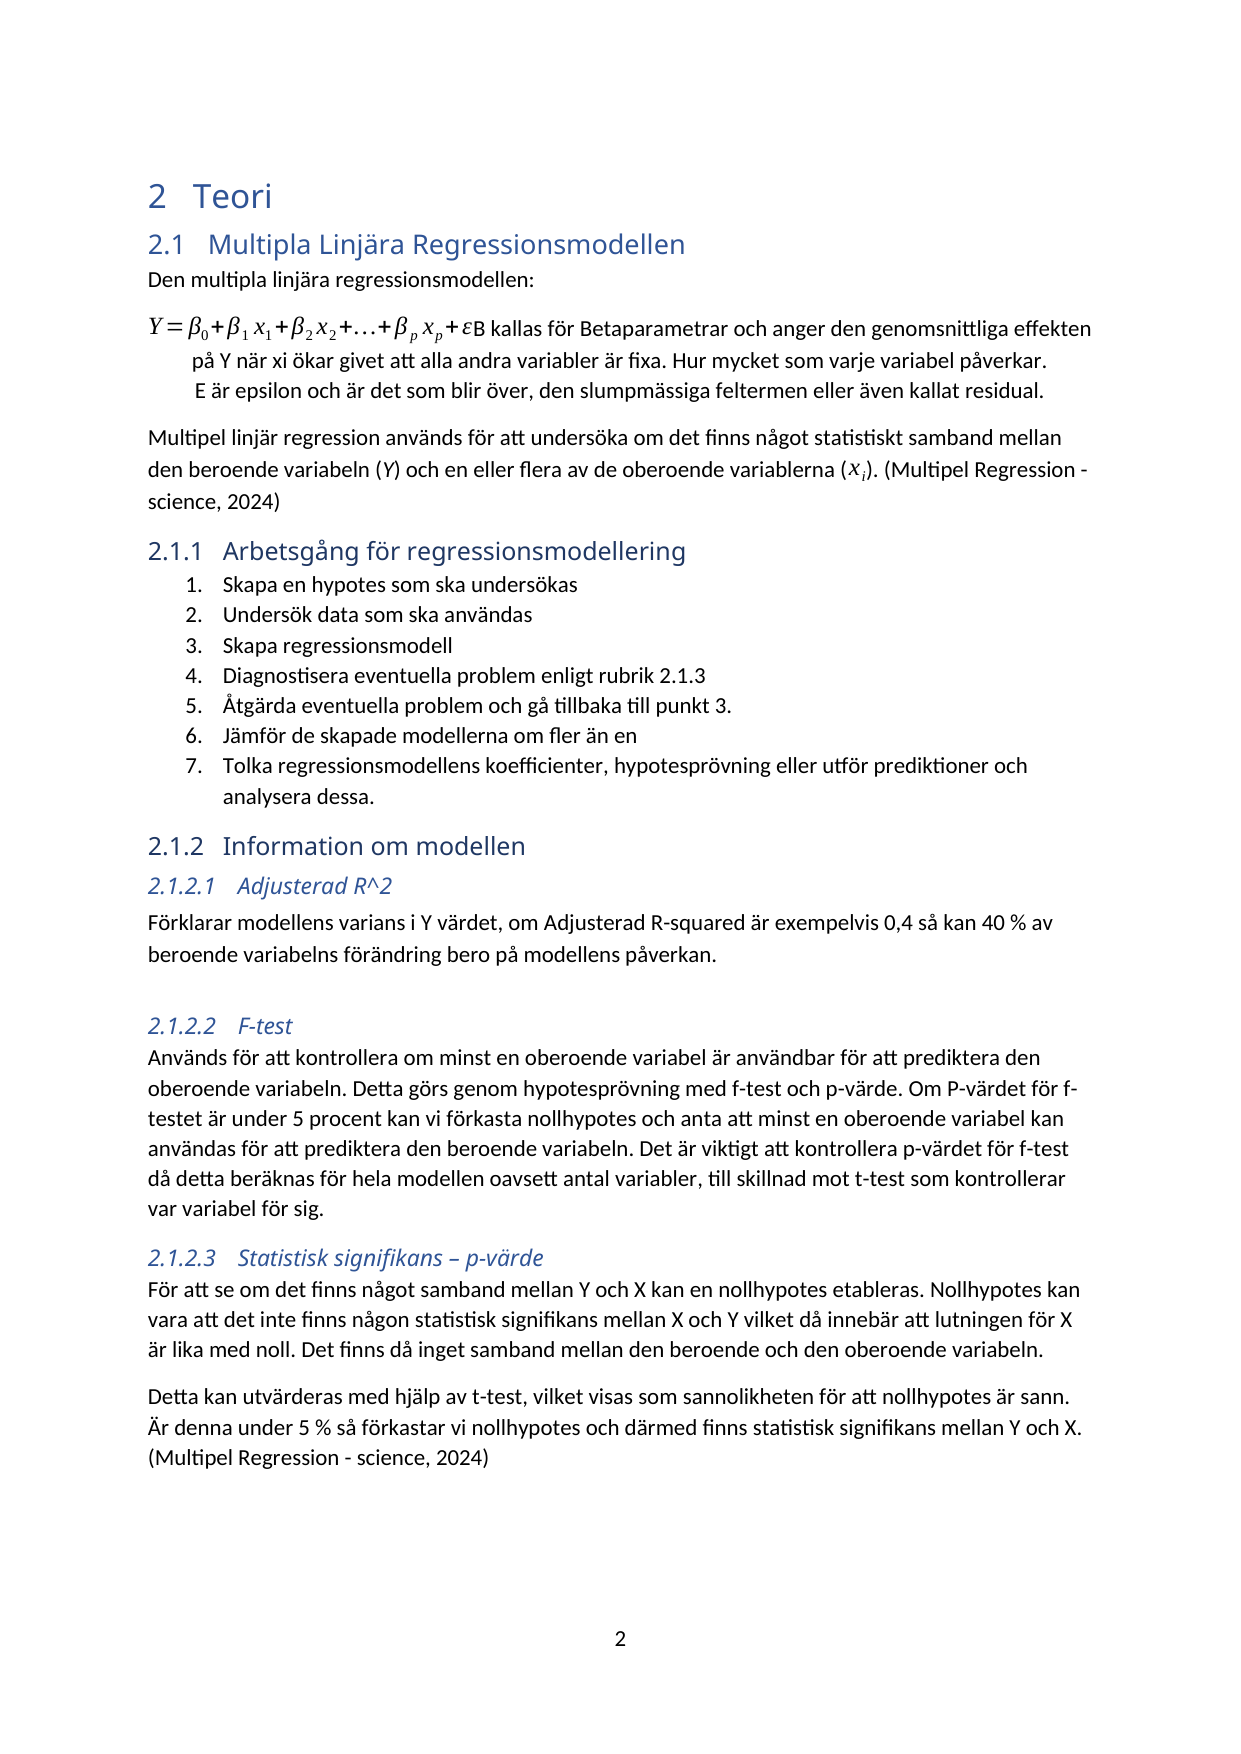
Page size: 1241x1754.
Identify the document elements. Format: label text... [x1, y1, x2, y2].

list Undersök data som ska användas [185, 601, 1093, 629]
subtitle Arbetsgång för regressionsmodellering [148, 534, 1093, 568]
subtitle Multipla Linjära Regressionsmodellen [148, 226, 1093, 263]
text B kallas för Betaparametrar och anger den genomsnittliga effekten på Y när xi ökar givet att alla andra variabler är fixa. Hur mycket som varje variabel påverkar. E är epsilon och är det som blir över, den slumpmässiga feltermen eller även kallat residual. [148, 312, 1093, 404]
list Åtgärda eventuella problem och gå tillbaka till punkt 3. [185, 691, 1093, 719]
subtitle Förklarar modellens varians i Y värdet, om Adjusterad R-squared är exempelvis 0,4 så kan 40 % av beroende variabelns förändring bero på modellens påverkan. [148, 908, 1093, 1003]
text Den multipla linjära regressionsmodellen: [148, 266, 1093, 293]
subtitle Information om modellen [148, 829, 1093, 863]
list Jämför de skapade modellerna om fler än en [185, 721, 1093, 749]
text För att se om det finns något samband mellan Y och X kan en nollhypotes etableras. Nollhypotes kan vara att det inte finns någon statistisk signifikans mellan X och Y vilket då innebär att lutningen för X är lika med noll. Det finns då inget samband mellan den beroende och den oberoende variabeln. [148, 1275, 1093, 1364]
subtitle Teori [148, 173, 1093, 218]
list Skapa regressionsmodell [185, 631, 1093, 659]
text Används för att kontrollera om minst en oberoende variabel är användbar för att prediktera den oberoende variabeln. Detta görs genom hypotesprövning med f-test och p-värde. Om P-värdet för f-testet är under 5 procent kan vi förkasta nollhypotes och anta att minst en oberoende variabel kan användas för att prediktera den beroende variabeln. Det är viktigt att kontrollera p-värdet för f-test då detta beräknas för hela modellen oavsett antal variabler, till skillnad mot t-test som kontrollerar var variabel för sig. [148, 1043, 1093, 1223]
list Skapa en hypotes som ska undersökas [185, 570, 1093, 598]
list Tolka regressionsmodellens koefficienter, hypotesprövning eller utför prediktioner och analysera dessa. [185, 752, 1093, 810]
text Multipel linjär regression används för att undersöka om det finns något statistiskt samband mellan den beroende variabeln (Y) och en eller flera av de oberoende variablerna (). [148, 423, 1093, 515]
subtitle Statistisk signifikans – p-värde [148, 1241, 1093, 1273]
subtitle Adjusterad R^2 [148, 870, 1093, 901]
text Detta kan utvärderas med hjälp av t-test, vilket visas som sannolikheten för att nollhypotes är sann. Är denna under 5 % så förkastar vi nollhypotes och därmed finns statistisk signifikans mellan Y och X. [148, 1382, 1093, 1471]
subtitle F-test [148, 1010, 1093, 1041]
list Diagnostisera eventuella problem enligt rubrik 2.1.3 [185, 661, 1093, 689]
